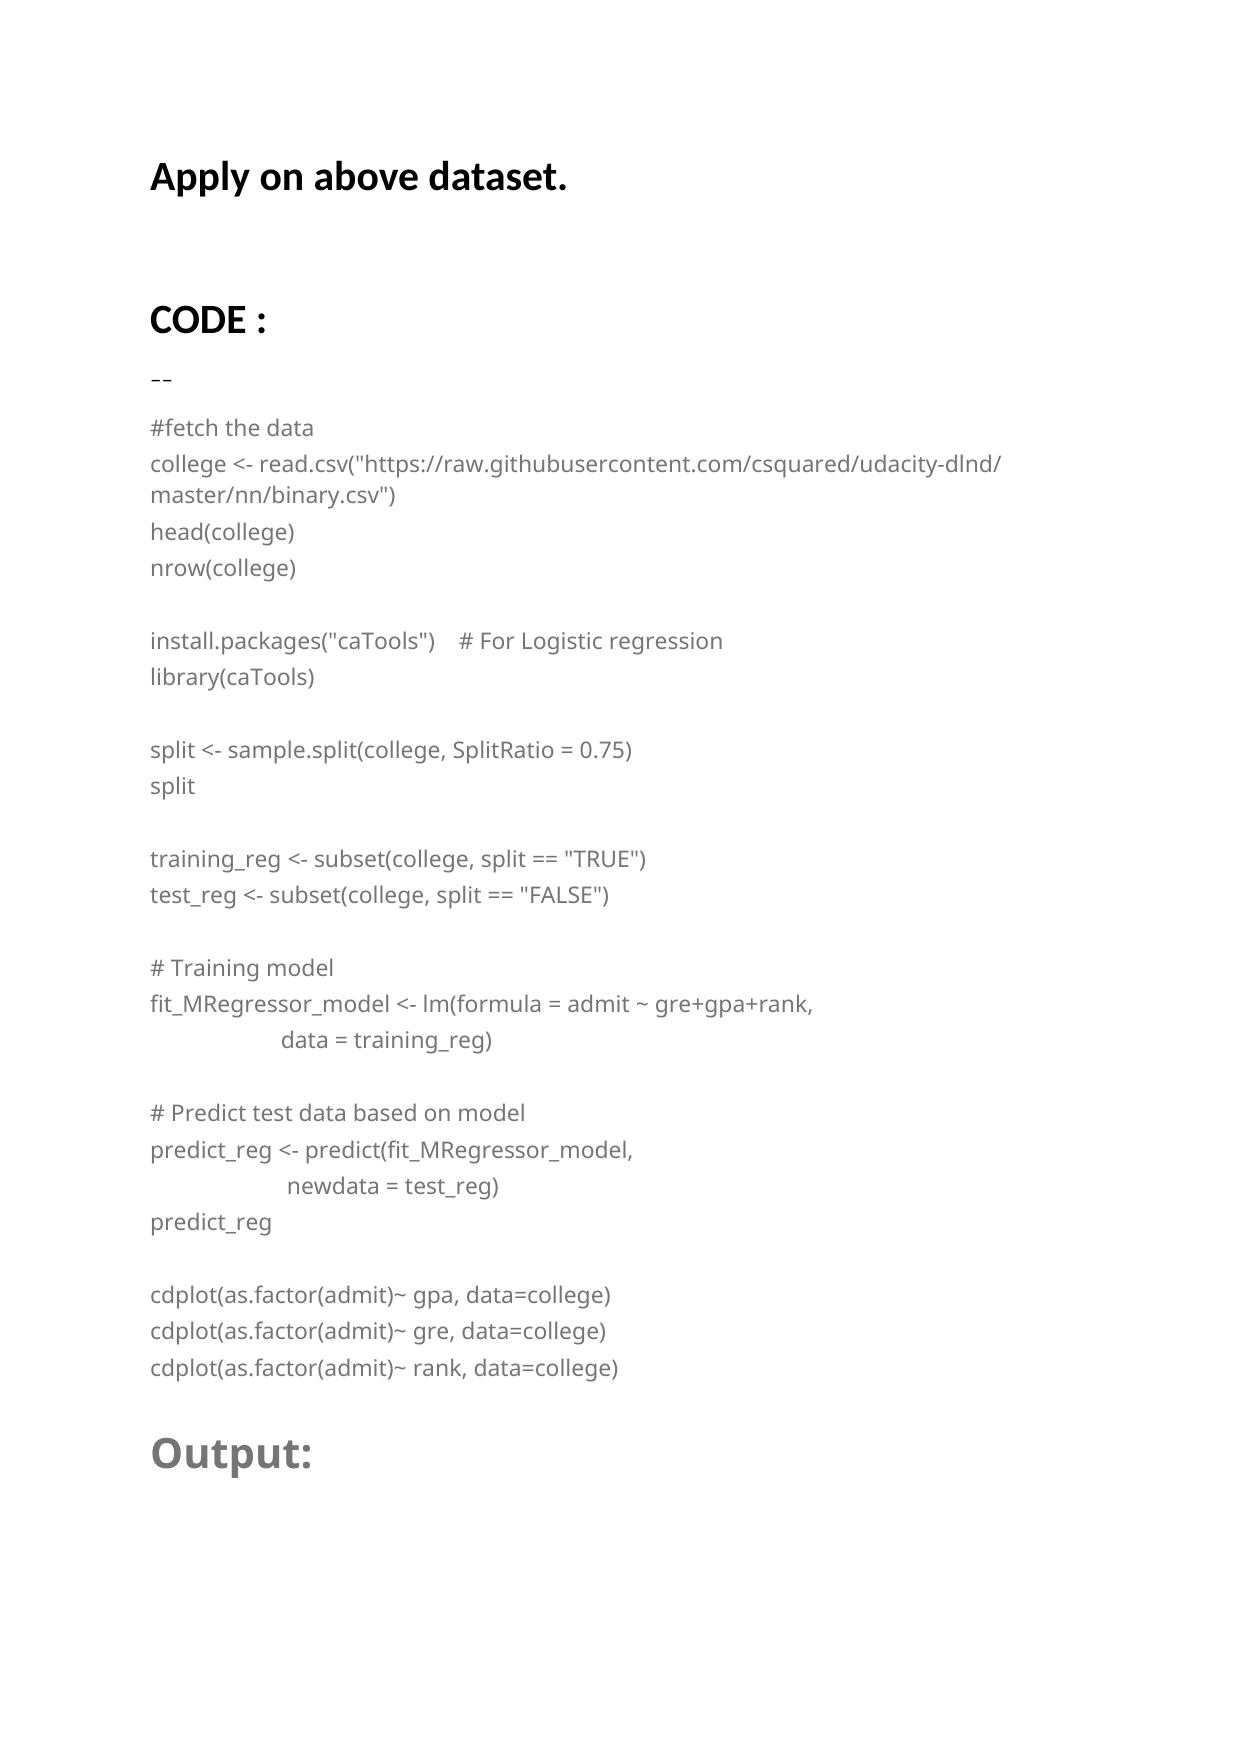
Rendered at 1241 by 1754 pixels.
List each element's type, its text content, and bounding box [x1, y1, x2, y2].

text fit_MRegressor_model <- lm(formula = admit ~ gre+gpa+rank, [150, 988, 1090, 1019]
text nrow(college) [150, 552, 1090, 583]
text CODE : [150, 293, 1090, 344]
text cdplot(as.factor(admit)~ gre, data=college) [150, 1315, 1090, 1347]
text install.packages("caTools") # For Logistic regression [150, 624, 1090, 656]
text training_reg <- subset(college, split == "TRUE") [150, 843, 1090, 874]
text library(caTools) [150, 661, 1090, 692]
text split [150, 770, 1090, 801]
text split <- sample.split(college, SplitRatio = 0.75) [150, 734, 1090, 765]
text predict_reg <- predict(fit_MRegressor_model, [150, 1133, 1090, 1165]
text test_reg <- subset(college, split == "FALSE") [150, 879, 1090, 910]
text head(college) [150, 516, 1090, 547]
text # Training model [150, 952, 1090, 983]
text newdata = test_reg) [150, 1170, 1090, 1201]
text Output: [150, 1424, 1090, 1481]
text predict_reg [150, 1206, 1090, 1237]
text college <- read.csv("https://raw.githubusercontent.com/csquared/udacity-dlnd/master/nn/binary.csv") [150, 448, 1090, 510]
text # Predict test data based on model [150, 1097, 1090, 1128]
text #fetch the data [150, 412, 1090, 443]
text cdplot(as.factor(admit)~ rank, data=college) [150, 1352, 1090, 1383]
text Apply on above dataset. [150, 150, 1090, 201]
text data = training_reg) [150, 1024, 1090, 1056]
text –– [150, 365, 1090, 393]
text cdplot(as.factor(admit)~ gpa, data=college) [150, 1279, 1090, 1310]
